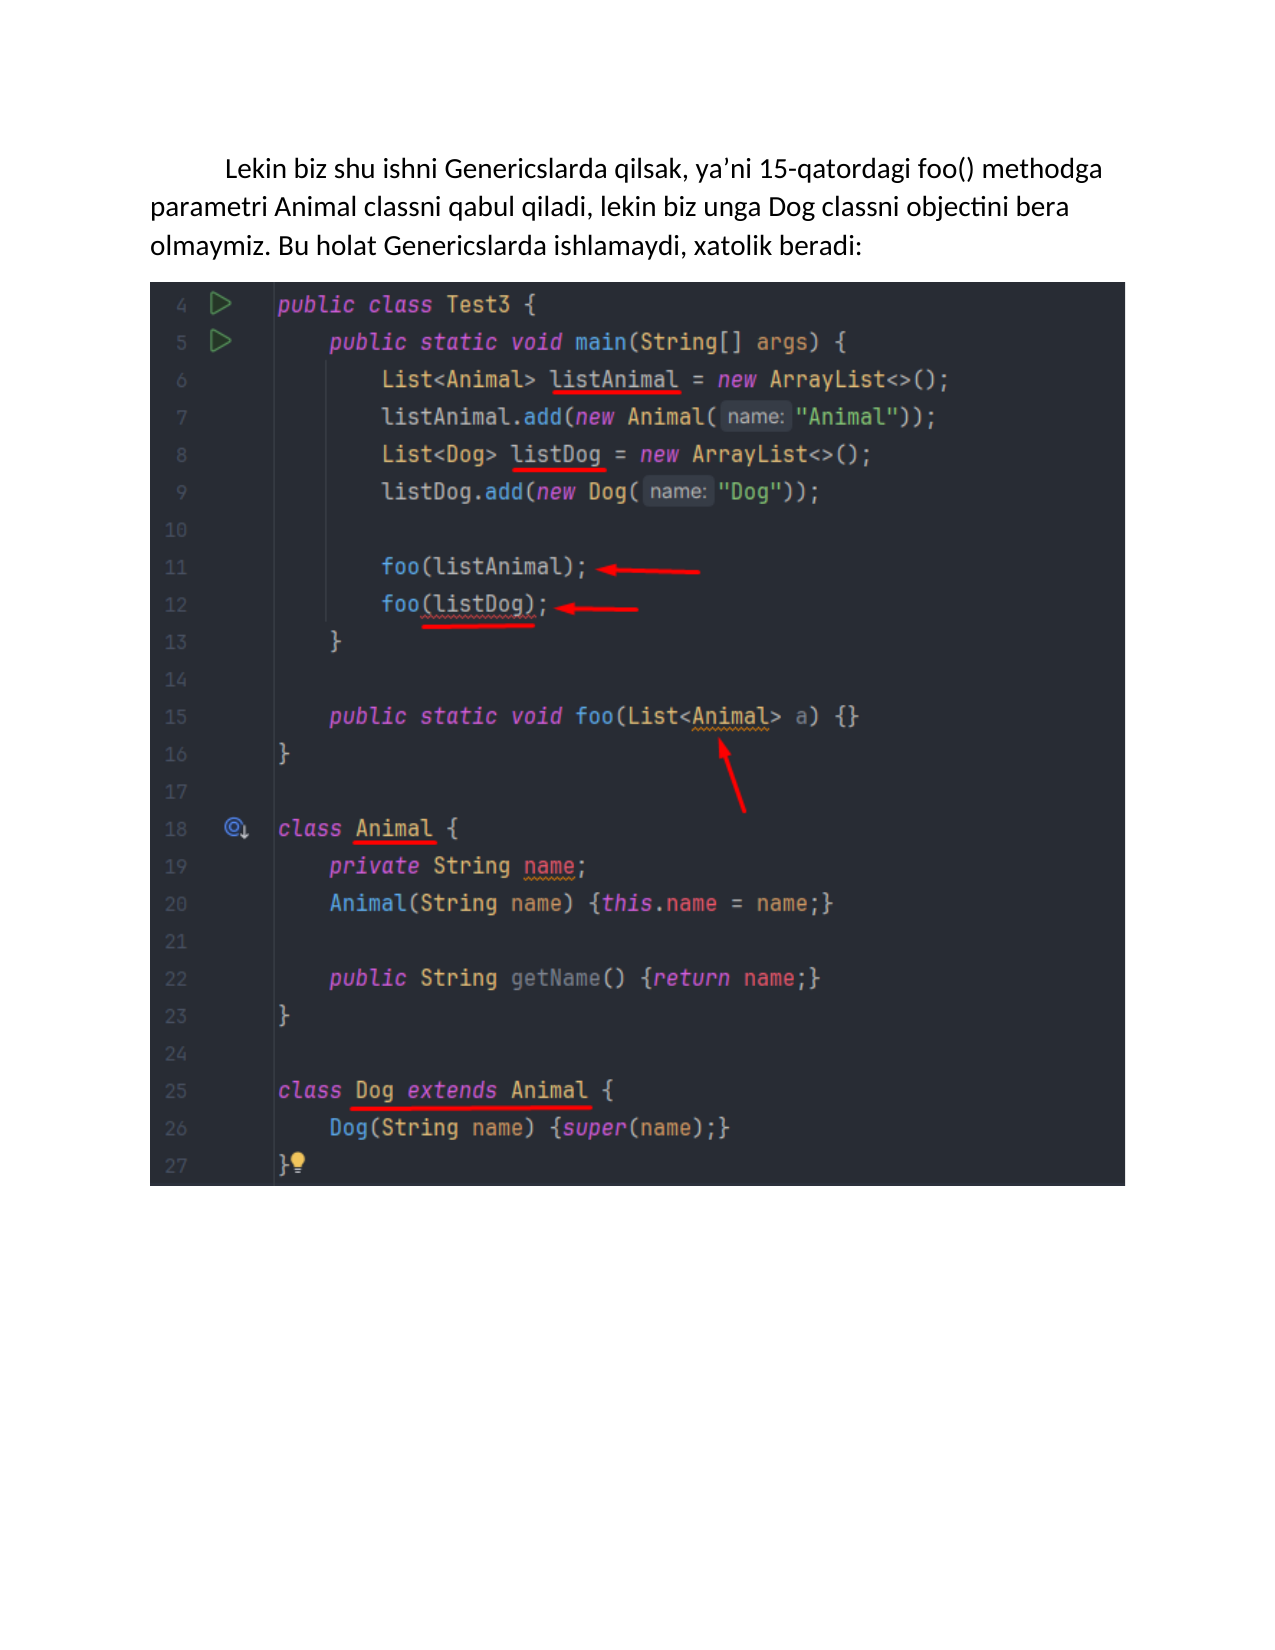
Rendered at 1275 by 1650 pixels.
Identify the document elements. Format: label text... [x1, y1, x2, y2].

picture [150, 282, 1125, 1186]
text Lekin biz shu ishni Genericslarda qilsak, ya’ni 15-qatordagi foo() methodga parametri Animal classni qabul qiladi, lekin biz unga Dog classni objectini bera olmaymiz. Bu holat Genericslarda ishlamaydi, xatolik beradi: [150, 150, 1125, 262]
